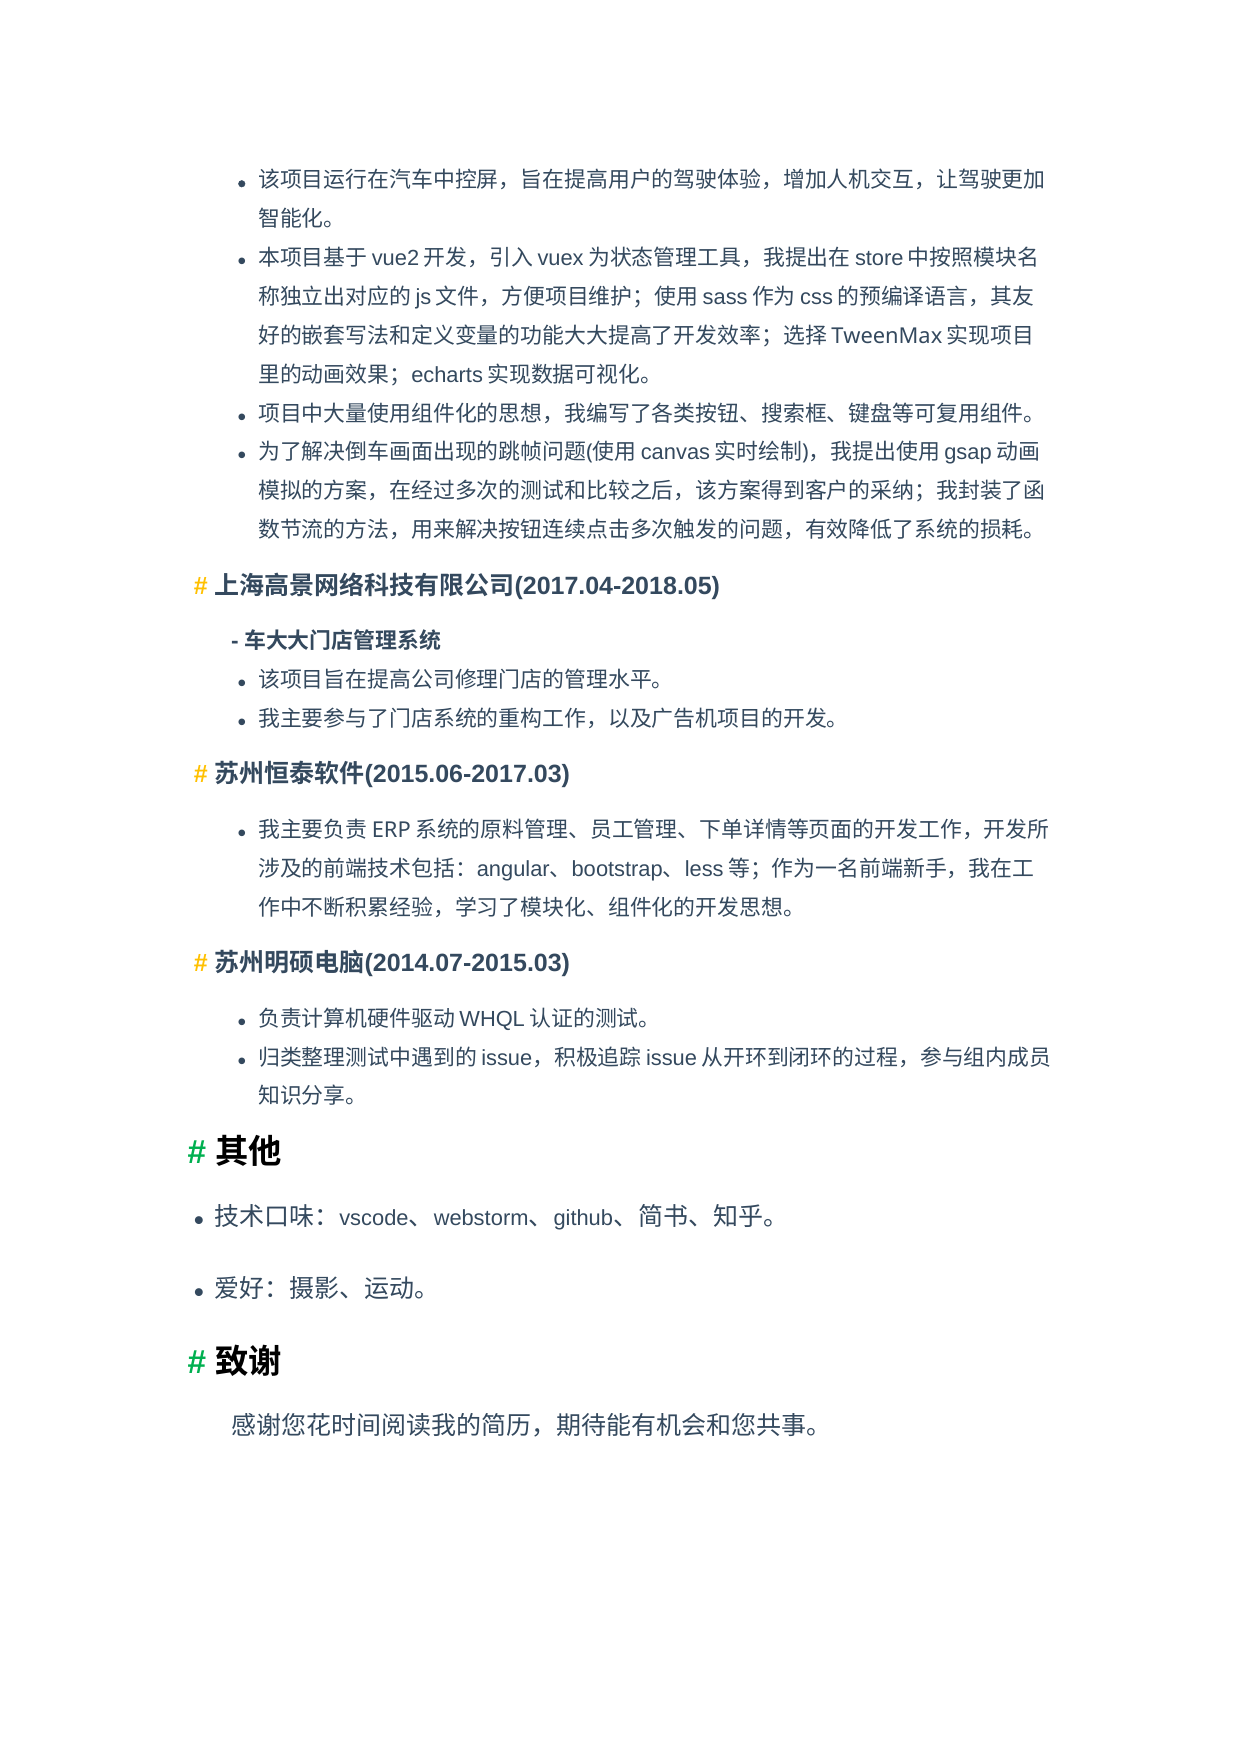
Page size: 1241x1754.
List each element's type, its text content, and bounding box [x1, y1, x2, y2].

list 该项目旨在提高公司修理门店的管理水平。 [237, 662, 1053, 694]
list 感谢您花时间阅读我的简历，期待能有机会和您共事。 [187, 1391, 1053, 1456]
list 爱好：摄影、运动。 [193, 1254, 1053, 1319]
list # 苏州明硕电脑(2014.07-2015.03) [193, 928, 1053, 993]
list - 车大大门店管理系统 [187, 623, 1053, 655]
list 本项目基于vue2开发，引入vuex为状态管理工具，我提出在store中按照模块名称独立出对应的js文件，方便项目维护；使用sass作为css的预编译语言，其友好的嵌套写法和定义变量的功能大大提高了开发效率；选择TweenMax实现项目里的动画效果；echarts实现数据可视化。 [237, 240, 1053, 389]
text # 致谢 [187, 1326, 1053, 1391]
list 为了解决倒车画面出现的跳帧问题(使用canvas实时绘制)，我提出使用gsap动画模拟的方案，在经过多次的测试和比较之后，该方案得到客户的采纳；我封装了函数节流的方法，用来解决按钮连续点击多次触发的问题，有效降低了系统的损耗。 [237, 434, 1053, 544]
list 我主要负责ERP系统的原料管理、员工管理、下单详情等页面的开发工作，开发所涉及的前端技术包括：angular、bootstrap、less等；作为一名前端新手，我在工作中不断积累经验，学习了模块化、组件化的开发思想。 [237, 811, 1053, 922]
list 项目中大量使用组件化的思想，我编写了各类按钮、搜索框、键盘等可复用组件。 [237, 395, 1053, 428]
list 负责计算机硬件驱动WHQL认证的测试。 [237, 1000, 1053, 1033]
list 我主要参与了门店系统的重构工作，以及广告机项目的开发。 [237, 701, 1053, 733]
list 归类整理测试中遇到的issue，积极追踪issue从开环到闭环的过程，参与组内成员知识分享。 [237, 1039, 1053, 1111]
list 技术口味：vscode、webstorm、github、简书、知乎。 [193, 1182, 1053, 1247]
list 该项目运行在汽车中控屏，旨在提高用户的驾驶体验，增加人机交互，让驾驶更加智能化。 [237, 162, 1053, 233]
list # 苏州恒泰软件(2015.06-2017.03) [193, 739, 1053, 804]
list # 上海高景网络科技有限公司(2017.04-2018.05) [193, 551, 1053, 616]
text # 其他 [187, 1117, 1053, 1182]
